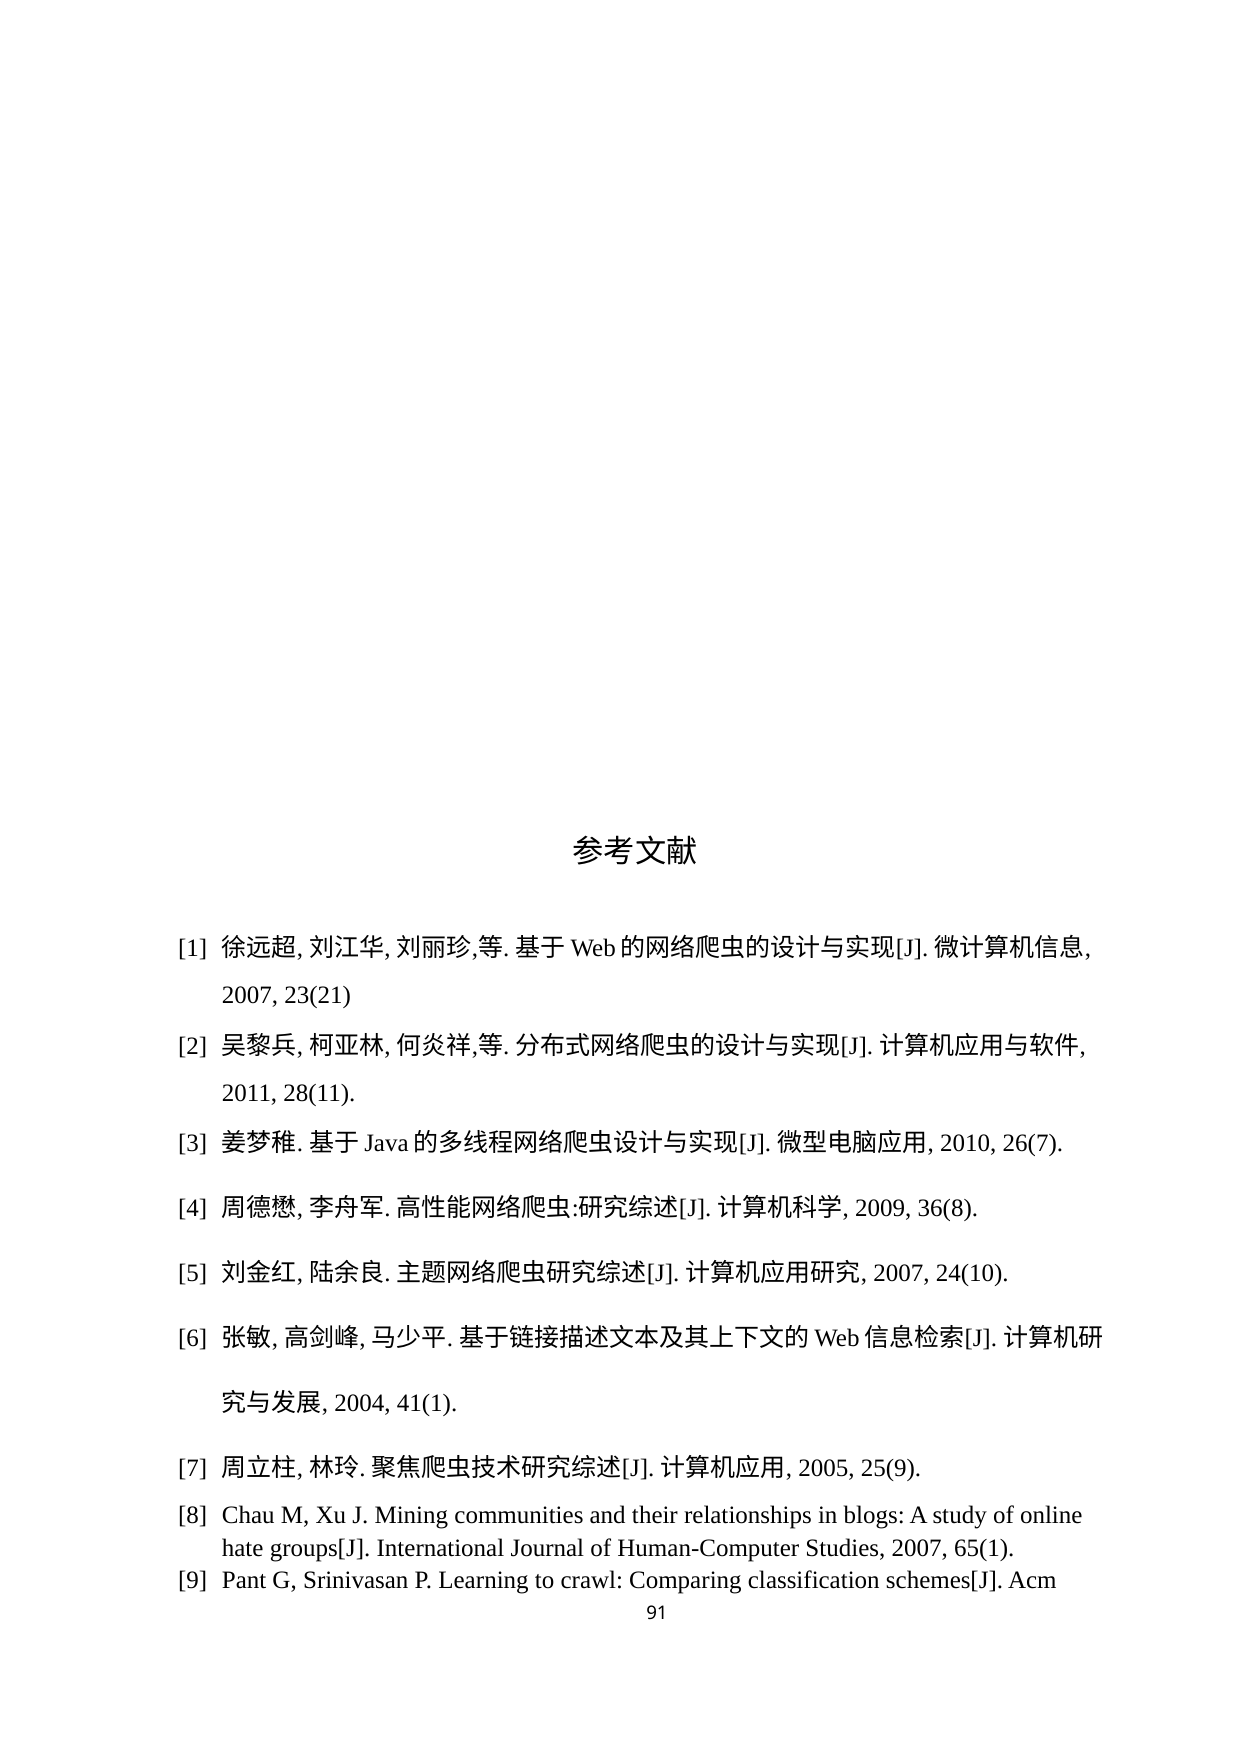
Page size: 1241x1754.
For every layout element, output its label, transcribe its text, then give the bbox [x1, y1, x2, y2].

list 刘金红, 陆余良. 主题网络爬虫研究综述[J]. 计算机应用研究, 2007, 24(10). [178, 1238, 1104, 1303]
list 周立柱, 林玲. 聚焦爬虫技术研究综述[J]. 计算机应用, 2005, 25(9). [178, 1433, 1104, 1498]
list Chau M, Xu J. Mining communities and their relationships in blogs: A study of online hate groups[J]. International Journal of Human-Computer Studies, 2007, 65(1). [178, 1498, 1104, 1563]
subtitle 参考文献 [165, 816, 1104, 881]
list 姜梦稚. 基于Java的多线程网络爬虫设计与实现[J]. 微型电脑应用, 2010, 26(7). [178, 1108, 1104, 1173]
list 徐远超, 刘江华, 刘丽珍,等. 基于Web的网络爬虫的设计与实现[J]. 微计算机信息, 2007, 23(21) [178, 913, 1104, 1011]
list 周德懋, 李舟军. 高性能网络爬虫:研究综述[J]. 计算机科学, 2009, 36(8). [178, 1173, 1104, 1238]
list 张敏, 高剑峰, 马少平. 基于链接描述文本及其上下文的Web信息检索[J]. 计算机研究与发展, 2004, 41(1). [178, 1303, 1104, 1433]
list 吴黎兵, 柯亚林, 何炎祥,等. 分布式网络爬虫的设计与实现[J]. 计算机应用与软件, 2011, 28(11). [178, 1011, 1104, 1108]
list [178, 1563, 1104, 1596]
